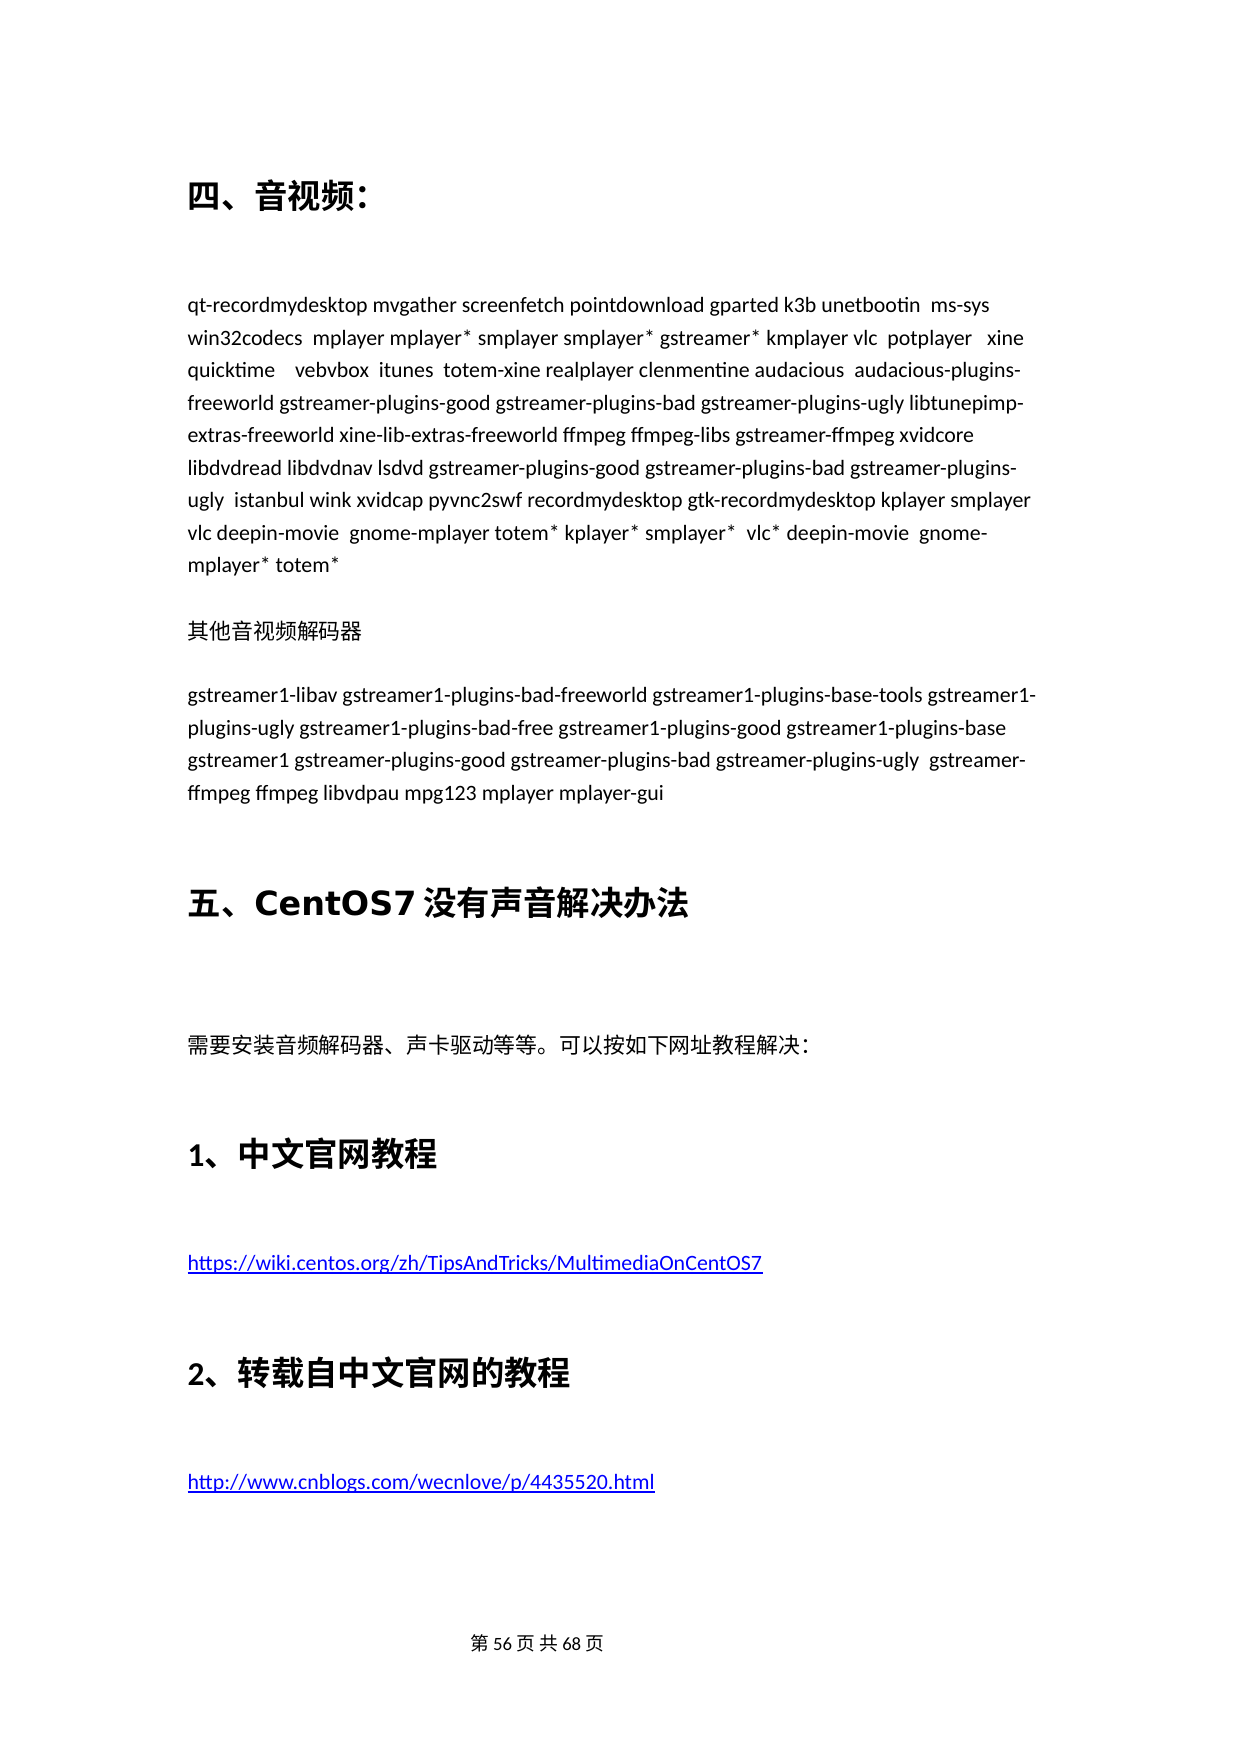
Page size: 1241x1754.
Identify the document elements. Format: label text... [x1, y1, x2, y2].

subtitle 1、中文官网教程 [187, 1120, 1053, 1185]
text 需要安装音频解码器、声卡驱动等等。可以按如下网址教程解决： [187, 1028, 1053, 1060]
subtitle 2、转载自中文官网的教程 [187, 1338, 1053, 1403]
subtitle 五、CentOS7没有声音解决办法 [187, 868, 1053, 933]
text qt-recordmydesktop mvgather screenfetch pointdownload gparted k3b unetbootin ms-sys win32codecs mplayer mplayer* smplayer smplayer* gstreamer* kmplayer vlc potplayer xine quicktime vebvbox itunes totem-xine realplayer clenmentine audacious audacious-plugins-freeworld gstreamer-plugins-good gstreamer-plugins-bad gstreamer-plugins-ugly libtunepimp-extras-freeworld xine-lib-extras-freeworld ffmpeg ffmpeg-libs gstreamer-ffmpeg xvidcore libdvdread libdvdnav lsdvd gstreamer-plugins-good gstreamer-plugins-bad gstreamer-plugins-ugly istanbul wink xvidcap pyvnc2swf recordmydesktop gtk-recordmydesktop kplayer smplayer vlc deepin-movie gnome-mplayer totem* kplayer* smplayer* vlc* deepin-movie gnome-mplayer* totem* [187, 289, 1053, 581]
text 其他音视频解码器 [187, 614, 1053, 646]
subtitle 四、音视频： [187, 162, 1053, 227]
text https://wiki.centos.org/zh/TipsAndTricks/MultimediaOnCentOS7 [187, 1246, 1053, 1279]
text gstreamer1-libav gstreamer1-plugins-bad-freeworld gstreamer1-plugins-base-tools gstreamer1-plugins-ugly gstreamer1-plugins-bad-free gstreamer1-plugins-good gstreamer1-plugins-base gstreamer1 gstreamer-plugins-good gstreamer-plugins-bad gstreamer-plugins-ugly gstreamer-ffmpeg ffmpeg libvdpau mpg123 mplayer mplayer-gui [187, 679, 1053, 809]
text http://www.cnblogs.com/wecnlove/p/4435520.html [187, 1465, 1053, 1498]
